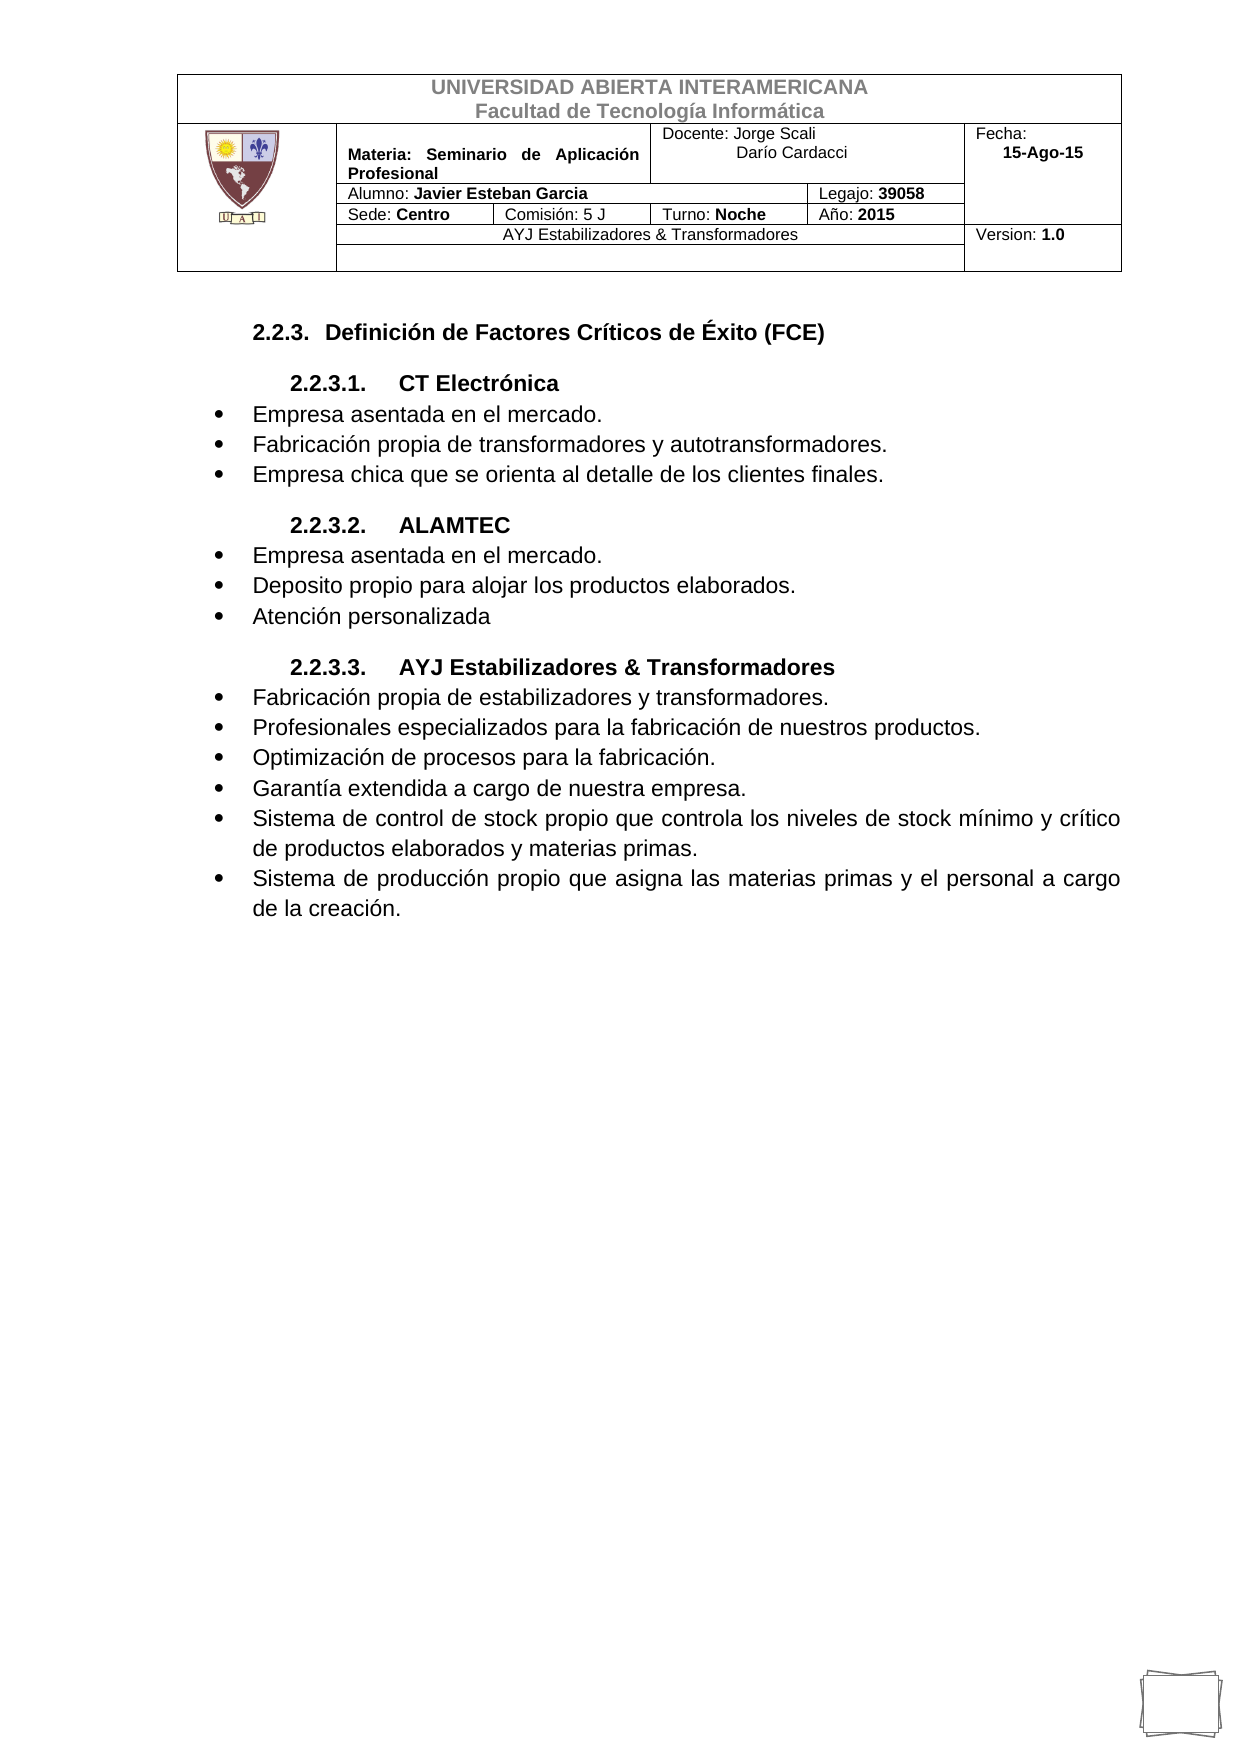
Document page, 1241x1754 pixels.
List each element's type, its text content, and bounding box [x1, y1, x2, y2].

list Optimización de procesos para la fabricación. [215, 744, 1122, 771]
subtitle ALAMTEC [290, 512, 1122, 538]
list Empresa asentada en el mercado. [215, 401, 1122, 427]
list Deposito propio para alojar los productos elaborados. [215, 572, 1122, 599]
subtitle CT Electrónica [290, 370, 1122, 397]
list Empresa asentada en el mercado. [215, 542, 1122, 568]
list Sistema de control de stock propio que controla los niveles de stock mínimo y crítico de productos elaborados y materias primas. [215, 805, 1122, 861]
picture [188, 123, 297, 228]
list Atención personalizada [215, 603, 1122, 629]
list Empresa chica que se orienta al detalle de los clientes finales. [215, 461, 1122, 487]
subtitle AYJ Estabilizadores & Transformadores [290, 654, 1122, 680]
subtitle Definición de Factores Críticos de Éxito (FCE) [252, 319, 1122, 346]
list Profesionales especializados para la fabricación de nuestros productos. [215, 714, 1122, 740]
list Garantía extendida a cargo de nuestra empresa. [215, 774, 1122, 801]
list Fabricación propia de estabilizadores y transformadores. [215, 684, 1122, 710]
list Sistema de producción propio que asigna las materias primas y el personal a cargo de la creación. [215, 865, 1122, 922]
list Fabricación propia de transformadores y autotransformadores. [215, 431, 1122, 457]
